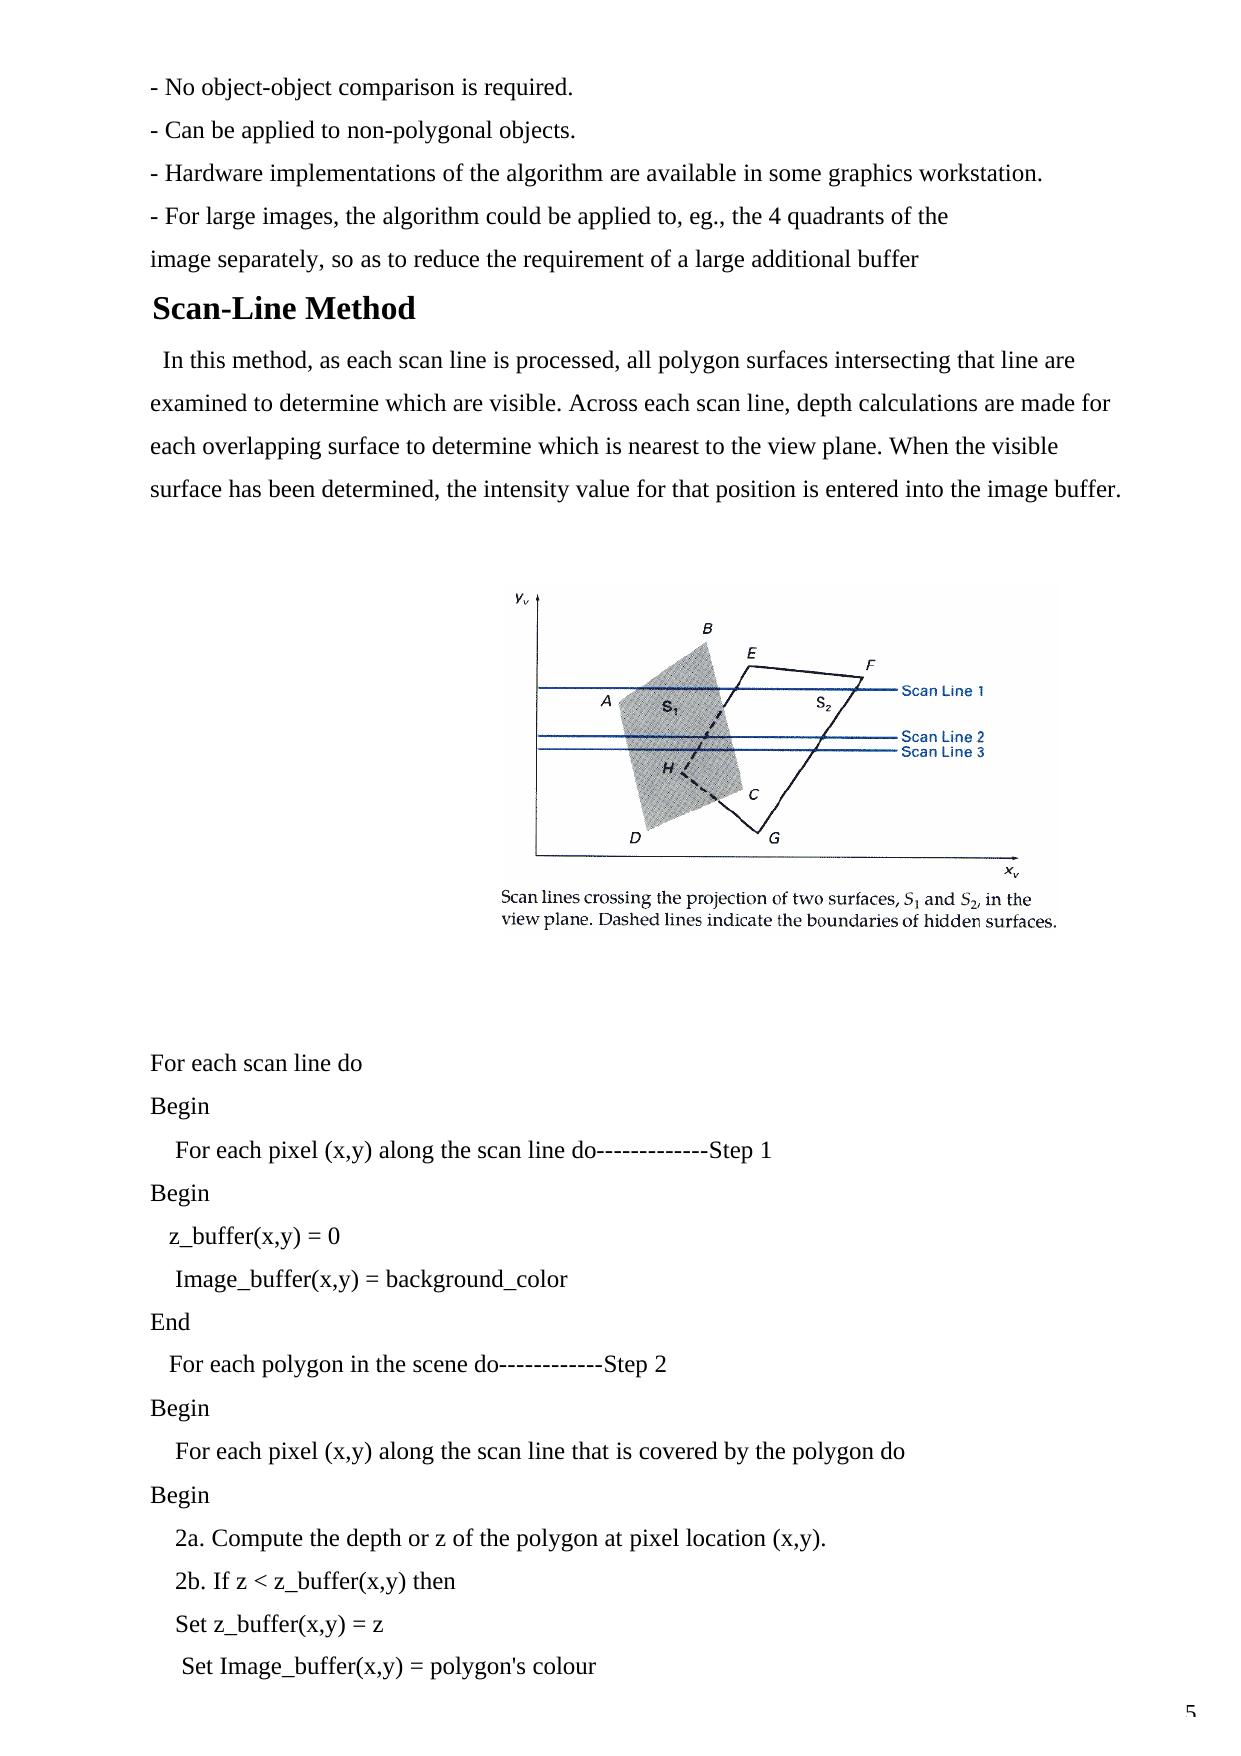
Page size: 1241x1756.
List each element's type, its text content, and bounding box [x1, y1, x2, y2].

text Image_buffer(x,y) = background_color End [150, 1264, 569, 1336]
subtitle Scan-Line Method [152, 288, 1221, 326]
text Begin [150, 1393, 1221, 1422]
text Set z_buffer(x,y) = z [175, 1609, 1221, 1638]
text For each polygon in the scene do Step 2 [168, 1350, 1221, 1379]
text Set Image_buffer(x,y) = polygon's colour [181, 1651, 1221, 1680]
text Begin [150, 1178, 1221, 1207]
text For each scan line do Begin [150, 1048, 363, 1120]
list Hardware implementations of the algorithm are available in some graphics workstation. [150, 158, 1221, 187]
text For each pixel (x,y) along the scan line that is covered by the polygon do Begin [150, 1436, 928, 1508]
picture [501, 583, 1059, 935]
list No object-object comparison is required. [150, 72, 1221, 101]
text In this method, as each scan line is processed, all polygon surfaces intersecting that line are examined to determine which are visible. Across each scan line, depth calculations are made for each overlapping surface to determine which is nearest to the view plane. When the visible surface has been determined, the intensity value for that position is entered into the image buffer. [150, 345, 1129, 503]
list For large images, the algorithm could be applied to, eg., the 4 quadrants of the image separately, so as to reduce the requirement of a large additional buffer [150, 201, 1014, 273]
list Can be applied to non-polygonal objects. [150, 115, 1221, 144]
text 2a. Compute the depth or z of the polygon at pixel location (x,y). 2b. If z < z_buffer(x,y) then [175, 1523, 852, 1595]
text For each pixel (x,y) along the scan line do Step 1 [175, 1135, 1221, 1164]
text z_buffer(x,y) = 0 [168, 1221, 1221, 1249]
